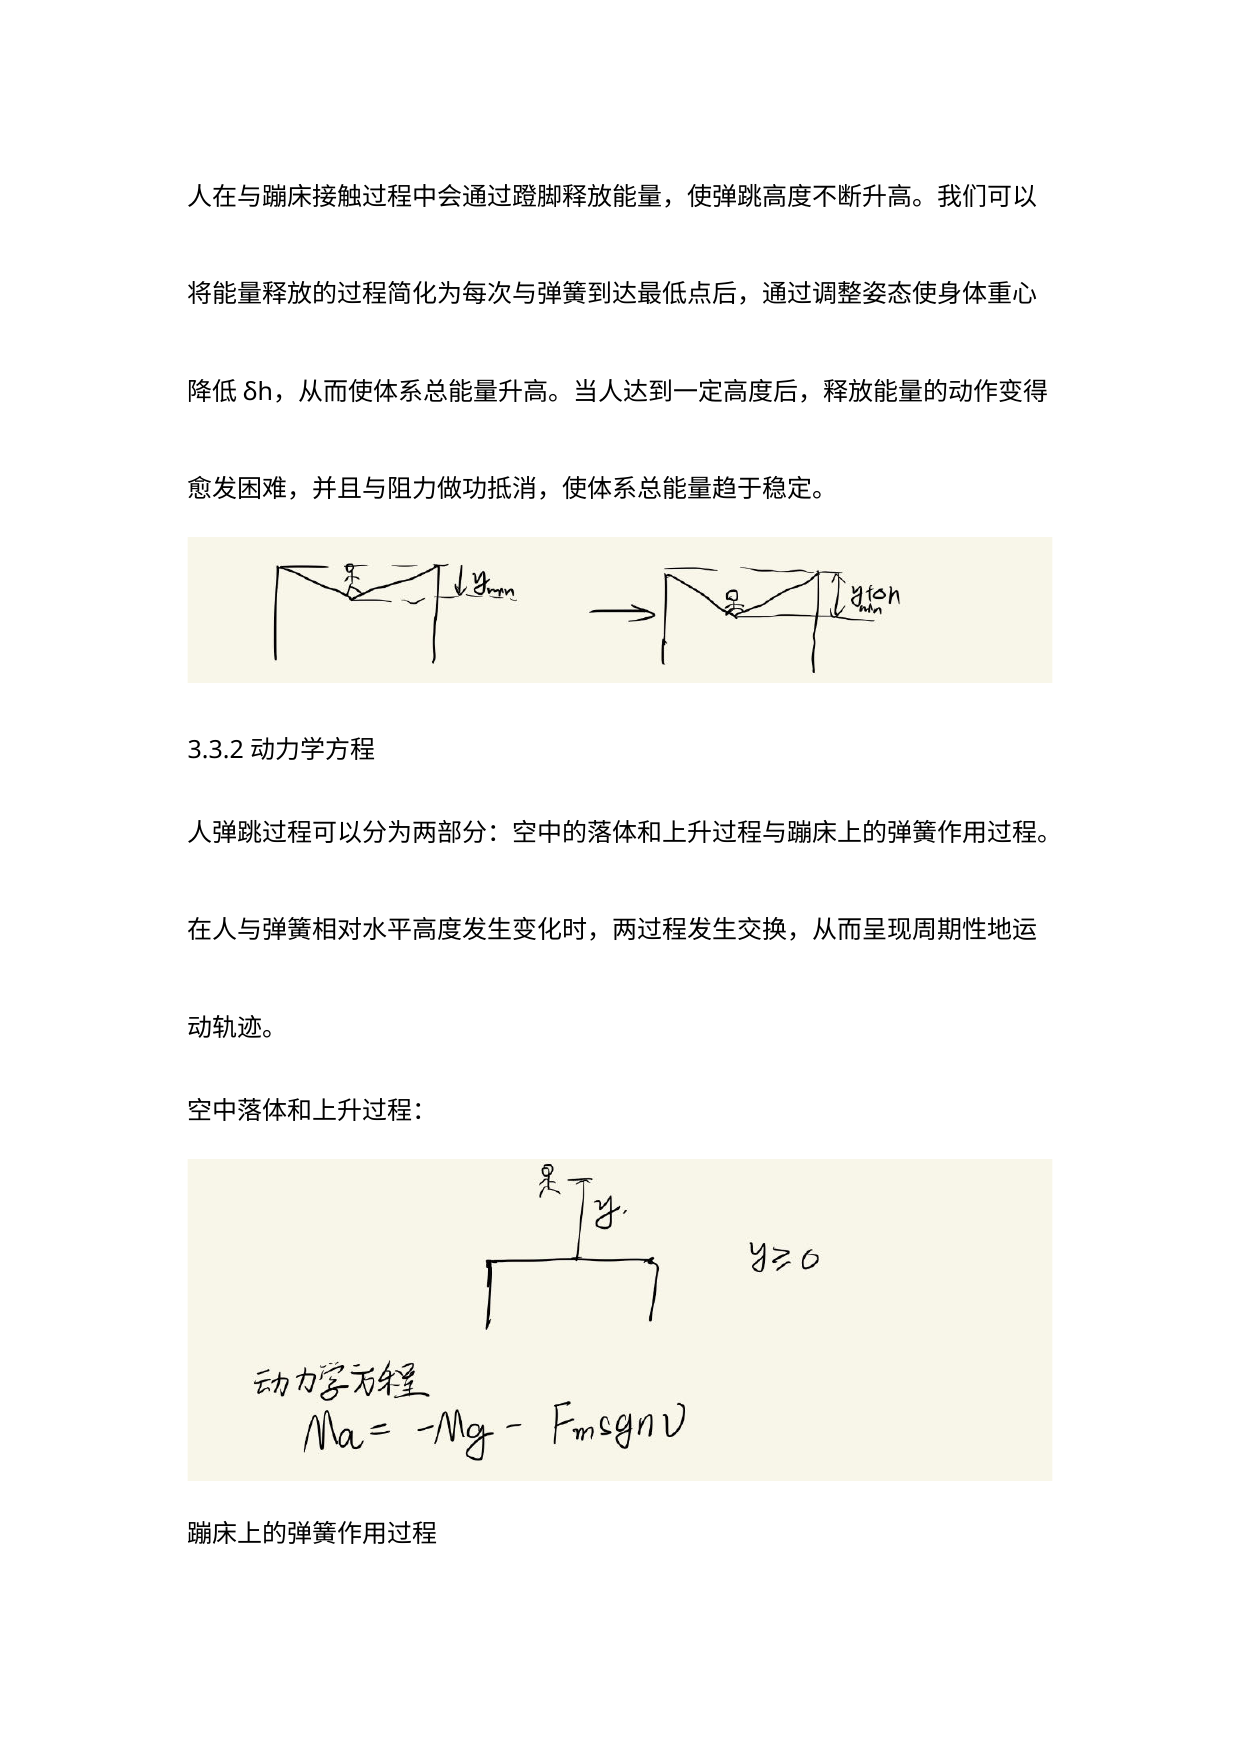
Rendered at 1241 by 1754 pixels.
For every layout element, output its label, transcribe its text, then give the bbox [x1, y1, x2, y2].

text 3.3.2 动力学方程 [187, 715, 1053, 780]
picture [187, 537, 1053, 683]
text 人弹跳过程可以分为两部分：空中的落体和上升过程与蹦床上的弹簧作用过程。在人与弹簧相对水平高度发生变化时，两过程发生交换，从而呈现周期性地运动轨迹。 [187, 798, 1053, 1058]
text 空中落体和上升过程： [187, 1076, 1053, 1141]
picture [187, 1159, 1053, 1481]
text 蹦床上的弹簧作用过程 [187, 1499, 1053, 1564]
text 人在与蹦床接触过程中会通过蹬脚释放能量，使弹跳高度不断升高。我们可以将能量释放的过程简化为每次与弹簧到达最低点后，通过调整姿态使身体重心降低δh，从而使体系总能量升高。当人达到一定高度后，释放能量的动作变得愈发困难，并且与阻力做功抵消，使体系总能量趋于稳定。 [187, 162, 1053, 519]
